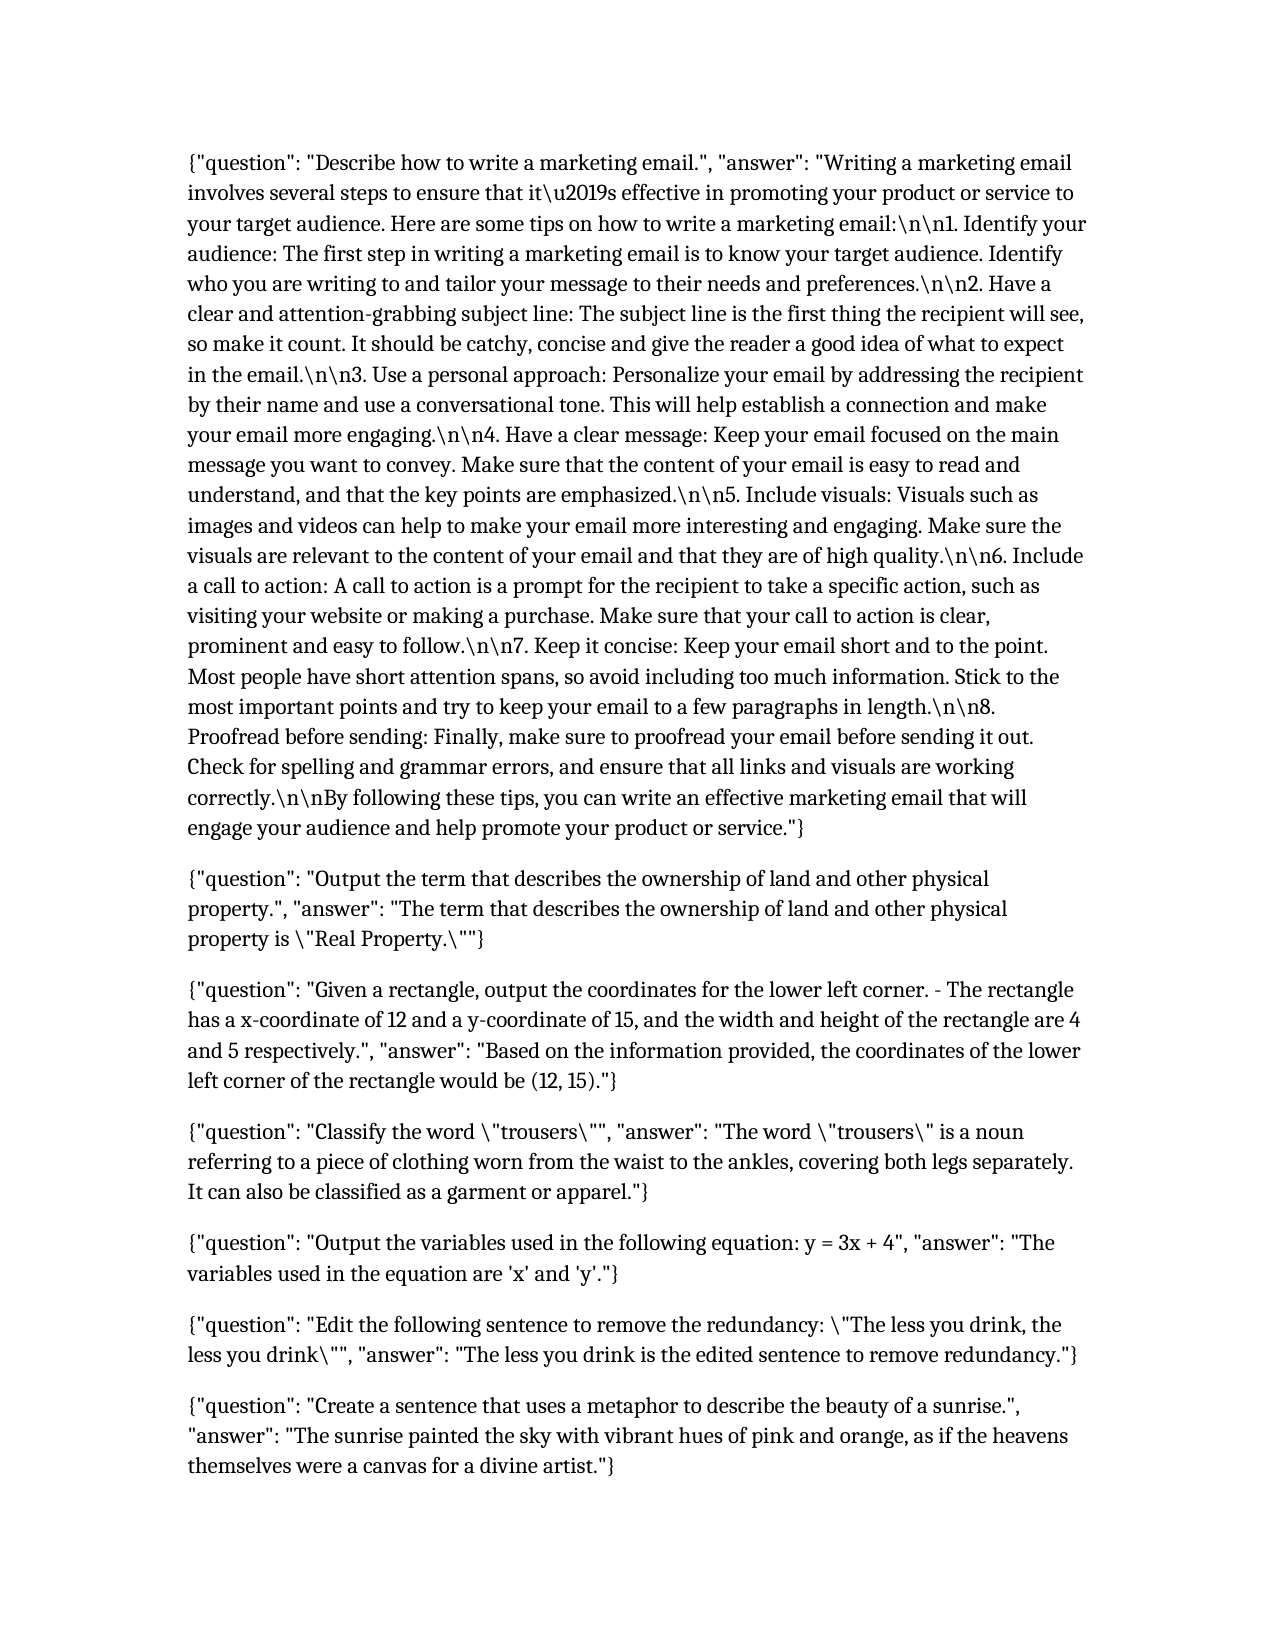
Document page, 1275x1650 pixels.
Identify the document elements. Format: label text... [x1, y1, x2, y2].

text {"question": "Describe how to write a marketing email.", "answer": "Writing a marketing email involves several steps to ensure that it\u2019s effective in promoting your product or service to your target audience. Here are some tips on how to write a marketing email:\n\n1. Identify your audience: The first step in writing a marketing email is to know your target audience. Identify who you are writing to and tailor your message to their needs and preferences.\n\n2. Have a clear and attention-grabbing subject line: The subject line is the first thing the recipient will see, so make it count. It should be catchy, concise and give the reader a good idea of what to expect in the email.\n\n3. Use a personal approach: Personalize your email by addressing the recipient by their name and use a conversational tone. This will help establish a connection and make your email more engaging.\n\n4. Have a clear message: Keep your email focused on the main message you want to convey. Make sure that the content of your email is easy to read and understand, and that the key points are emphasized.\n\n5. Include visuals: Visuals such as images and videos can help to make your email more interesting and engaging. Make sure the visuals are relevant to the content of your email and that they are of high quality.\n\n6. Include a call to action: A call to action is a prompt for the recipient to take a specific action, such as visiting your website or making a purchase. Make sure that your call to action is clear, prominent and easy to follow.\n\n7. Keep it concise: Keep your email short and to the point. Most people have short attention spans, so avoid including too much information. Stick to the most important points and try to keep your email to a few paragraphs in length.\n\n8. Proofread before sending: Finally, make sure to proofread your email before sending it out. Check for spelling and grammar errors, and ensure that all links and visuals are working correctly.\n\nBy following these tips, you can write an effective marketing email that will engage your audience and help promote your product or service."} [187, 150, 1087, 841]
text {"question": "Given a rectangle, output the coordinates for the lower left corner. - The rectangle has a x-coordinate of 12 and a y-coordinate of 15, and the width and height of the rectangle are 4 and 5 respectively.", "answer": "Based on the information provided, the coordinates of the lower left corner of the rectangle would be (12, 15)."} [187, 977, 1087, 1094]
text {"question": "Create a sentence that uses a metaphor to describe the beauty of a sunrise.", "answer": "The sunrise painted the sky with vibrant hues of pink and orange, as if the heavens themselves were a canvas for a divine artist."} [187, 1393, 1087, 1479]
text {"question": "Output the term that describes the ownership of land and other physical property.", "answer": "The term that describes the ownership of land and other physical property is \"Real Property.\""} [187, 866, 1087, 952]
text {"question": "Output the variables used in the following equation: y = 3x + 4", "answer": "The variables used in the equation are 'x' and 'y'."} [187, 1230, 1087, 1287]
text {"question": "Classify the word \"trousers\"", "answer": "The word \"trousers\" is a noun referring to a piece of clothing worn from the waist to the ankles, covering both legs separately. It can also be classified as a garment or apparel."} [187, 1119, 1087, 1206]
text {"question": "Edit the following sentence to remove the redundancy: \"The less you drink, the less you drink\"", "answer": "The less you drink is the edited sentence to remove redundancy."} [187, 1311, 1087, 1368]
